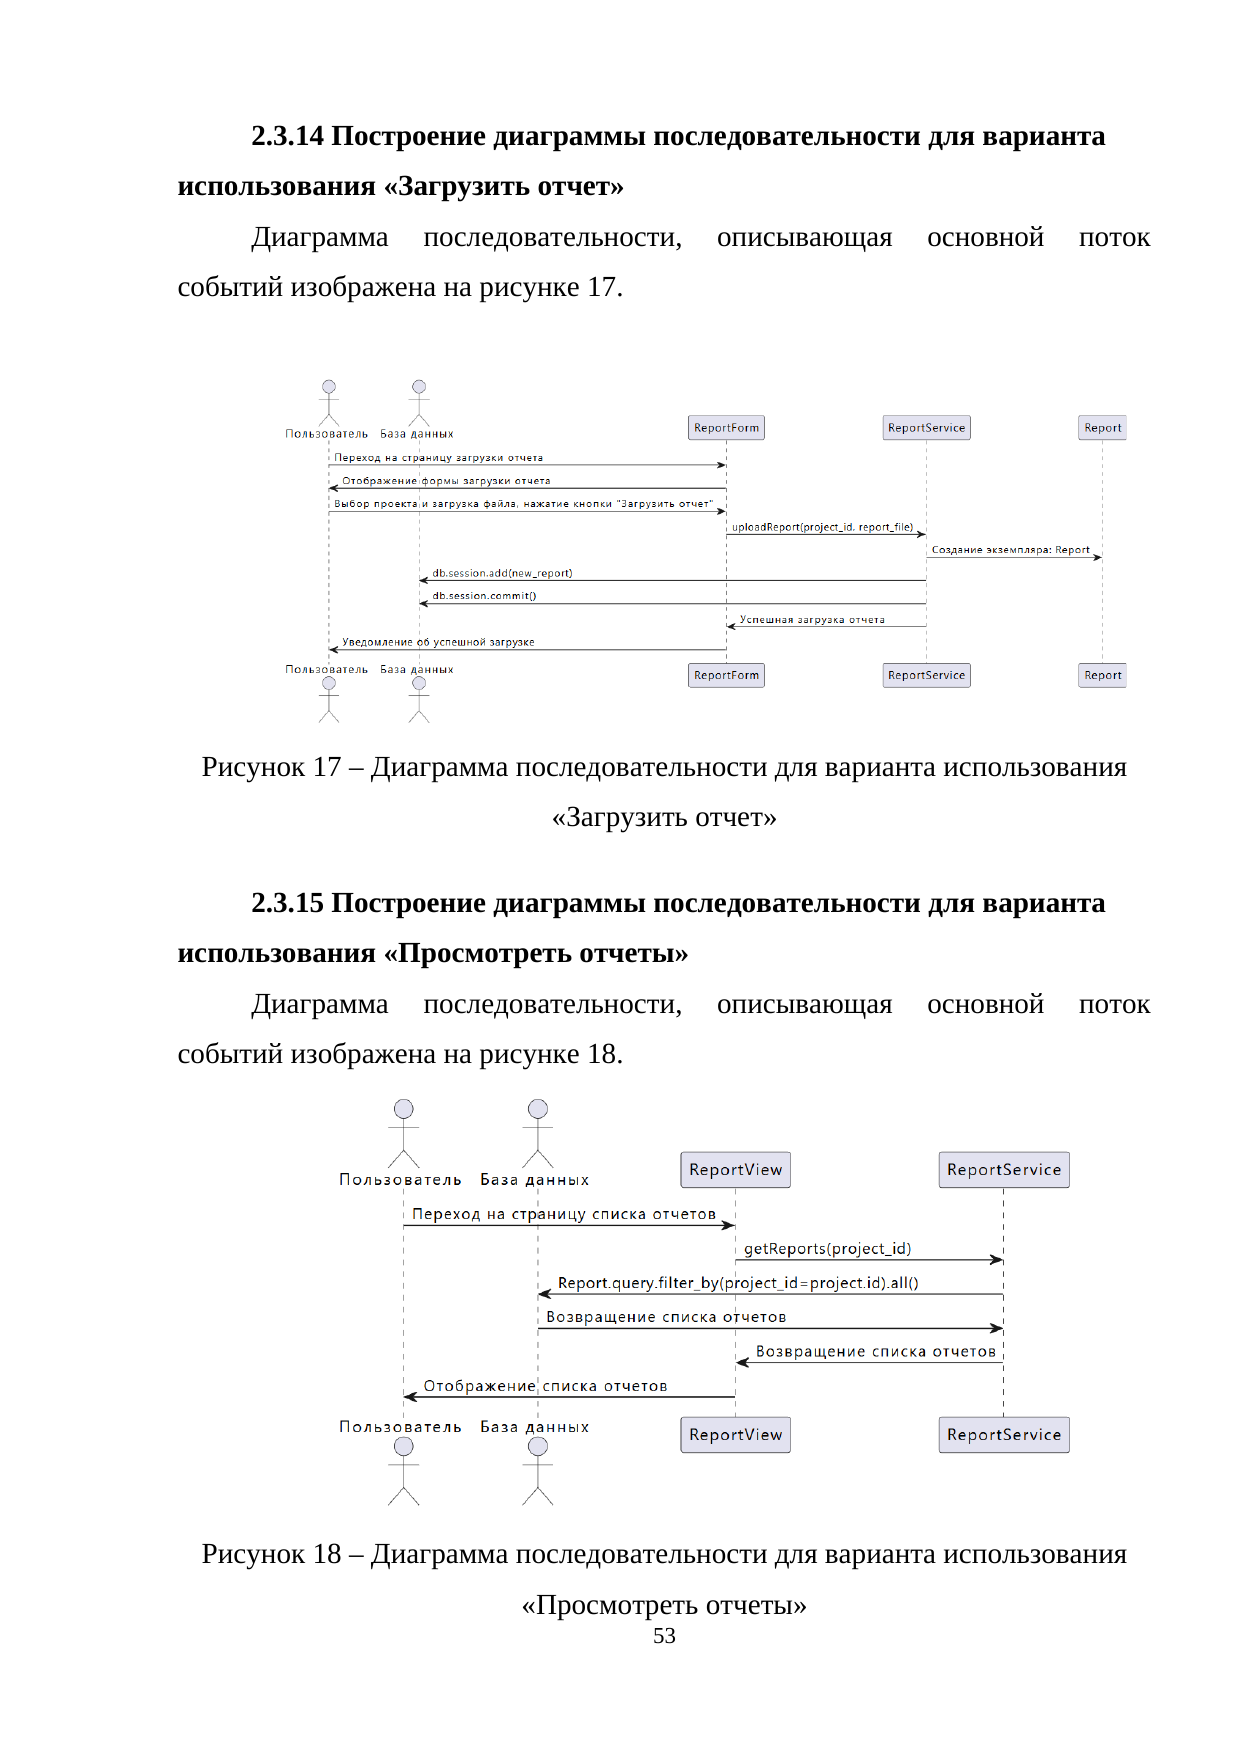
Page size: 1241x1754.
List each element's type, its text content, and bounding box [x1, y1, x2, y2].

subtitle 2.3.15 Построение диаграммы последовательности для варианта использования «Просмотреть отчеты» [177, 885, 1152, 969]
subtitle 2.3.14 Построение диаграммы последовательности для варианта использования «Загрузить отчет» [177, 118, 1152, 202]
picture [276, 369, 1127, 733]
text Рисунок 18 – Диаграмма последовательности для варианта использования «Просмотреть отчеты» [177, 1537, 1152, 1620]
text Диаграмма последовательности, описывающая основной поток событий изображена на рисунке 17. [177, 219, 1152, 303]
text Рисунок 17 – Диаграмма последовательности для варианта использования «Загрузить отчет» [177, 749, 1152, 833]
picture [330, 1086, 1073, 1520]
text Диаграмма последовательности, описывающая основной поток событий изображена на рисунке 18. [177, 986, 1152, 1070]
